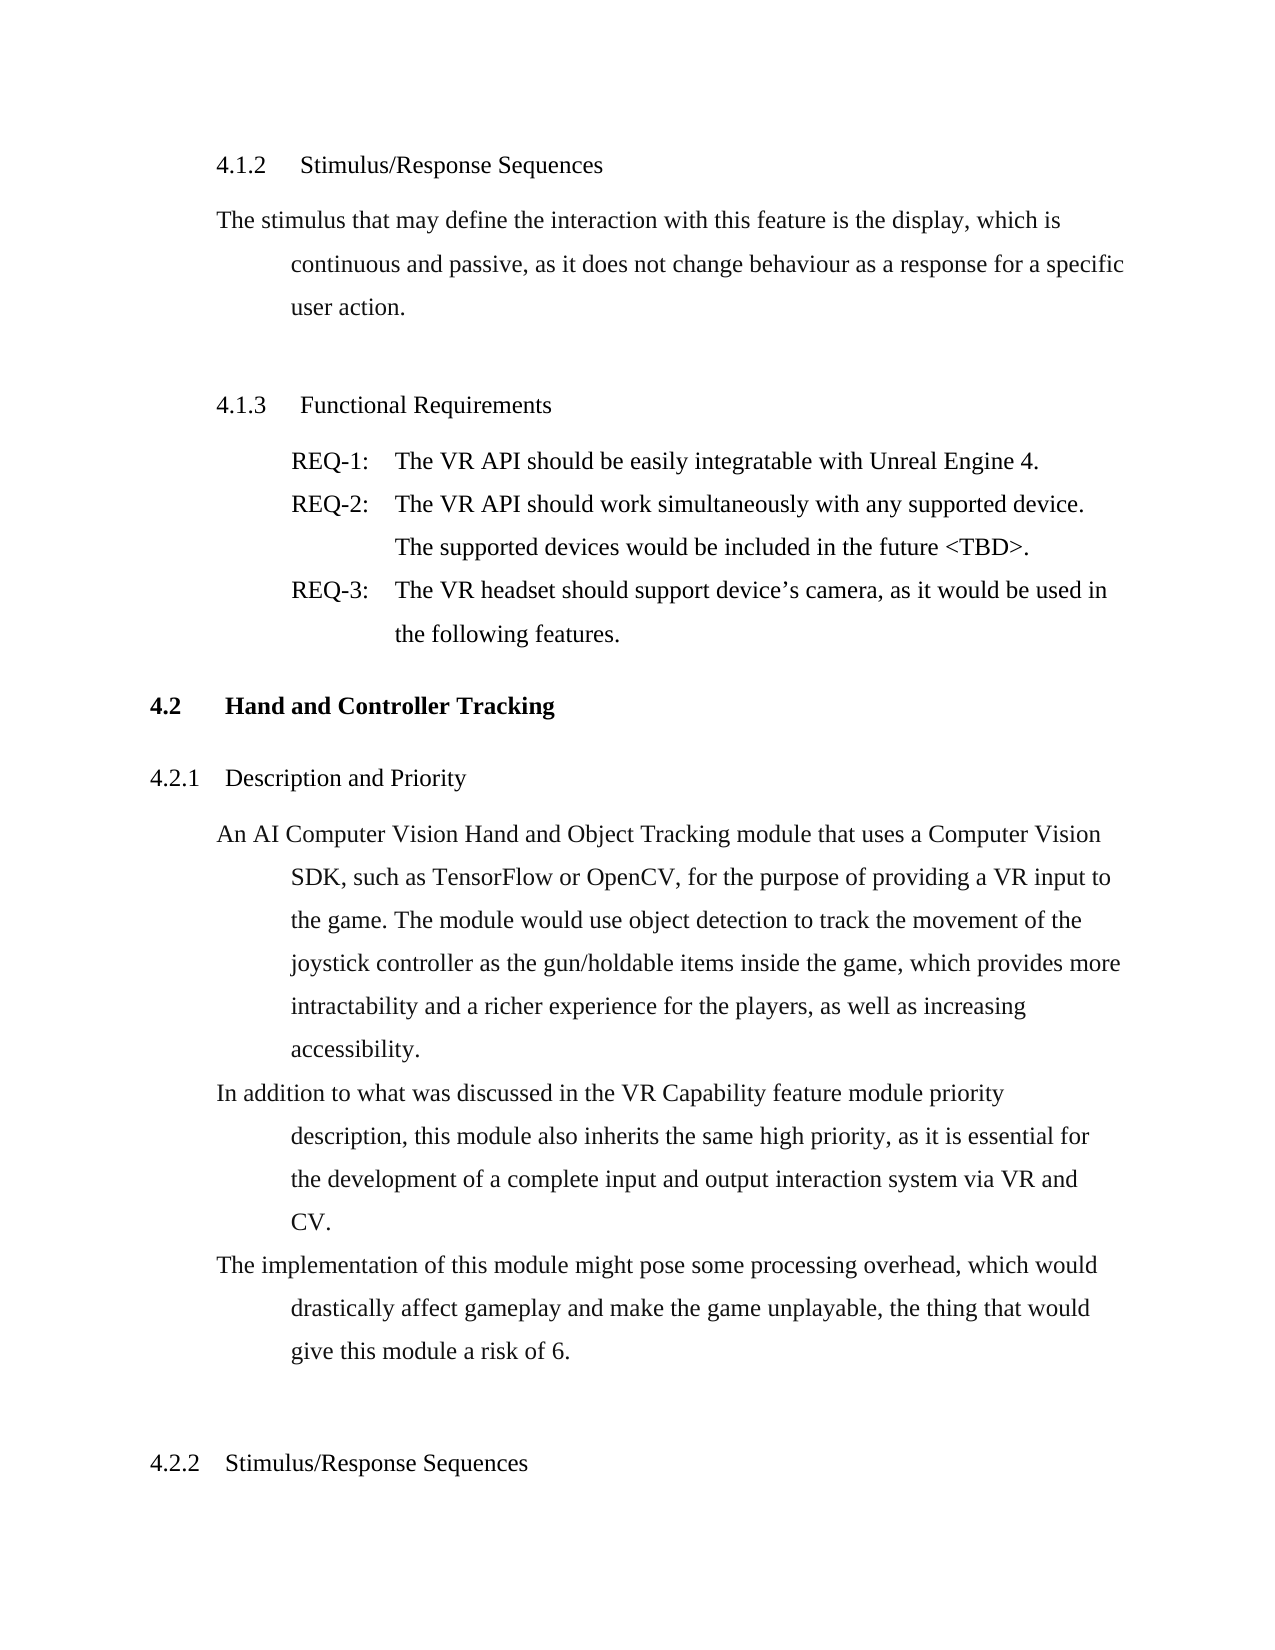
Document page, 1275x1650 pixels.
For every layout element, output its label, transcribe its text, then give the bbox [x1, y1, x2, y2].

text In addition to what was discussed in the VR Capability feature module priority description, this module also inherits the same high priority, as it is essential for the development of a complete input and output interaction system via VR and CV. [216, 1078, 1125, 1236]
text REQ-3: The VR headset should support device’s camera, as it would be used in the following features. [291, 576, 1125, 647]
text REQ-1: The VR API should be easily integratable with Unreal Engine 4. [291, 446, 1125, 475]
list Stimulus/Response Sequences [150, 1448, 1125, 1476]
list Description and Priority [150, 763, 1125, 792]
text The implementation of this module might pose some processing overhead, which would drastically affect gameplay and make the game unplayable, the thing that would give this module a risk of 6. [216, 1250, 1125, 1365]
text 4.1.3 Functional Requirements [216, 391, 1125, 419]
text The stimulus that may define the interaction with this feature is the display, which is continuous and passive, as it does not change behaviour as a response for a specific user action. [216, 206, 1125, 321]
subtitle Hand and Controller Tracking [150, 691, 1125, 720]
text An AI Computer Vision Hand and Object Tracking module that uses a Computer Vision SDK, such as TensorFlow or OpenCV, for the purpose of providing a VR input to the game. The module would use object detection to track the movement of the joystick controller as the gun/holdable items inside the game, which provides more intractability and a richer experience for the players, as well as increasing accessibility. [216, 819, 1125, 1063]
text 4.1.2 Stimulus/Response Sequences [216, 150, 1125, 179]
text REQ-2: The VR API should work simultaneously with any supported device. The supported devices would be included in the future <TBD>. [291, 489, 1125, 561]
